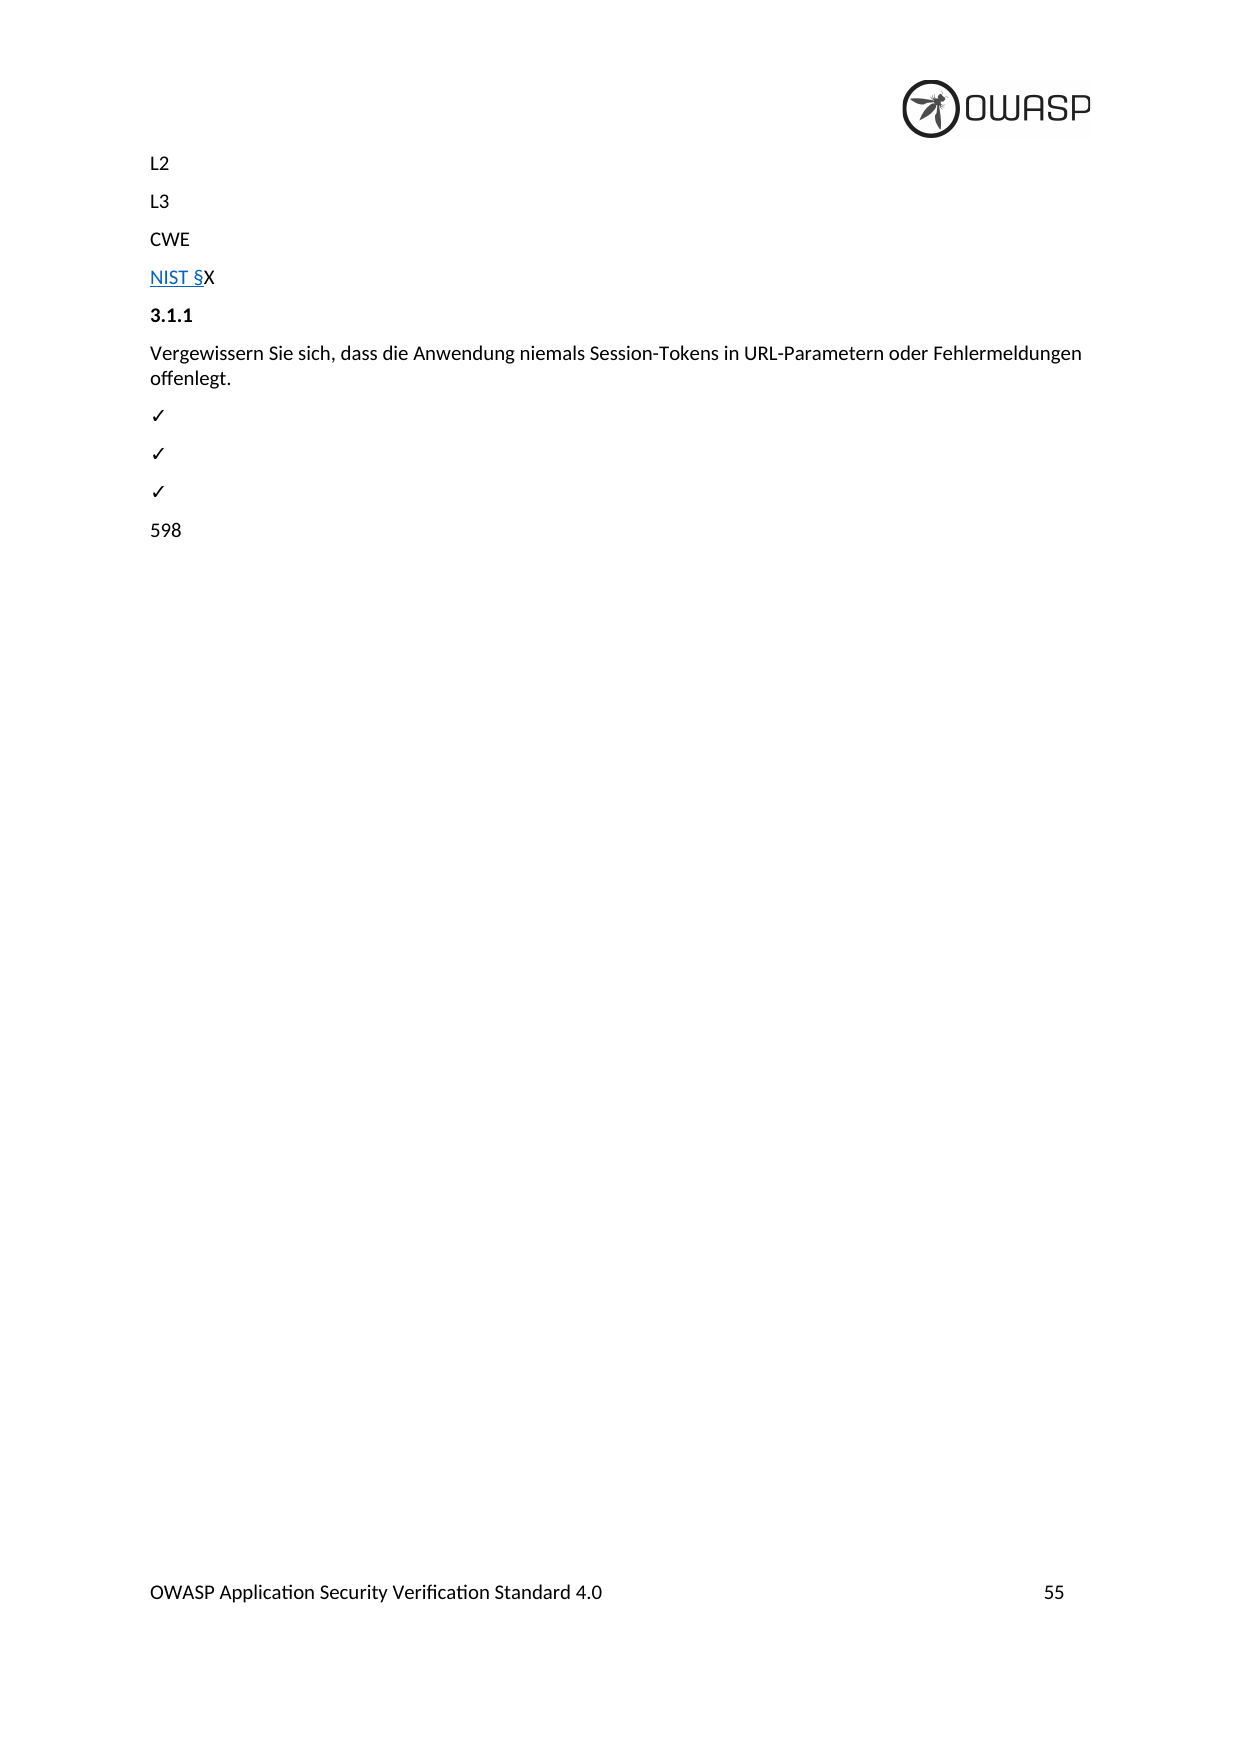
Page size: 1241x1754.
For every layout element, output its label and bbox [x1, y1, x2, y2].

picture [902, 80, 1091, 138]
